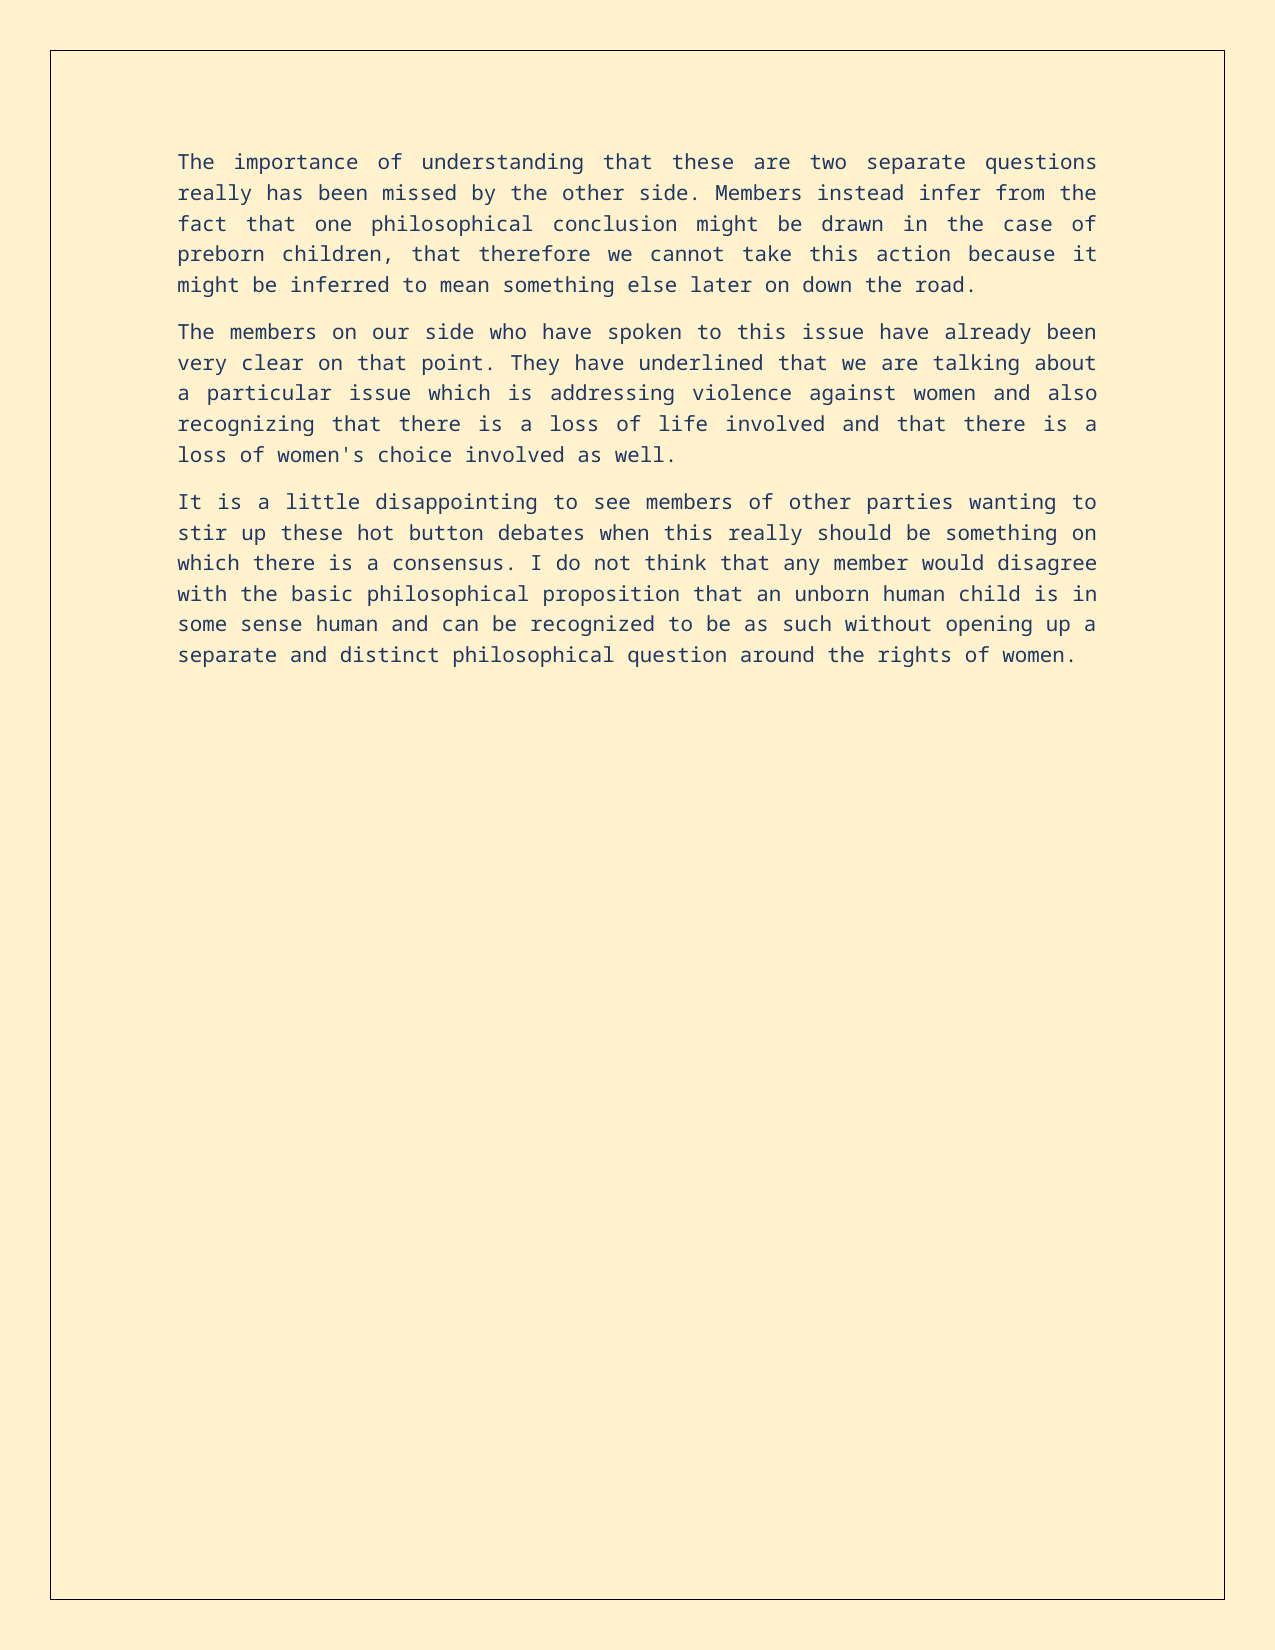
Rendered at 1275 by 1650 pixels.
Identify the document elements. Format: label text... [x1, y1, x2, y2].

text It is a little disappointing to see members of other parties wanting to stir up these hot button debates when this really should be something on which there is a consensus. I do not think that any member would disagree with the basic philosophical proposition that an unborn human child is in some sense human and can be recognized to be as such without opening up a separate and distinct philosophical question around the rights of women. [177, 487, 1098, 669]
text The importance of understanding that these are two separate questions really has been missed by the other side. Members instead infer from the fact that one philosophical conclusion might be drawn in the case of preborn children, that therefore we cannot take this action because it might be inferred to mean something else later on down the road. [177, 147, 1098, 298]
text The members on our side who have spoken to this issue have already been very clear on that point. They have underlined that we are talking about a particular issue which is addressing violence against women and also recognizing that there is a loss of life involved and that there is a loss of women's choice involved as well. [177, 317, 1098, 468]
